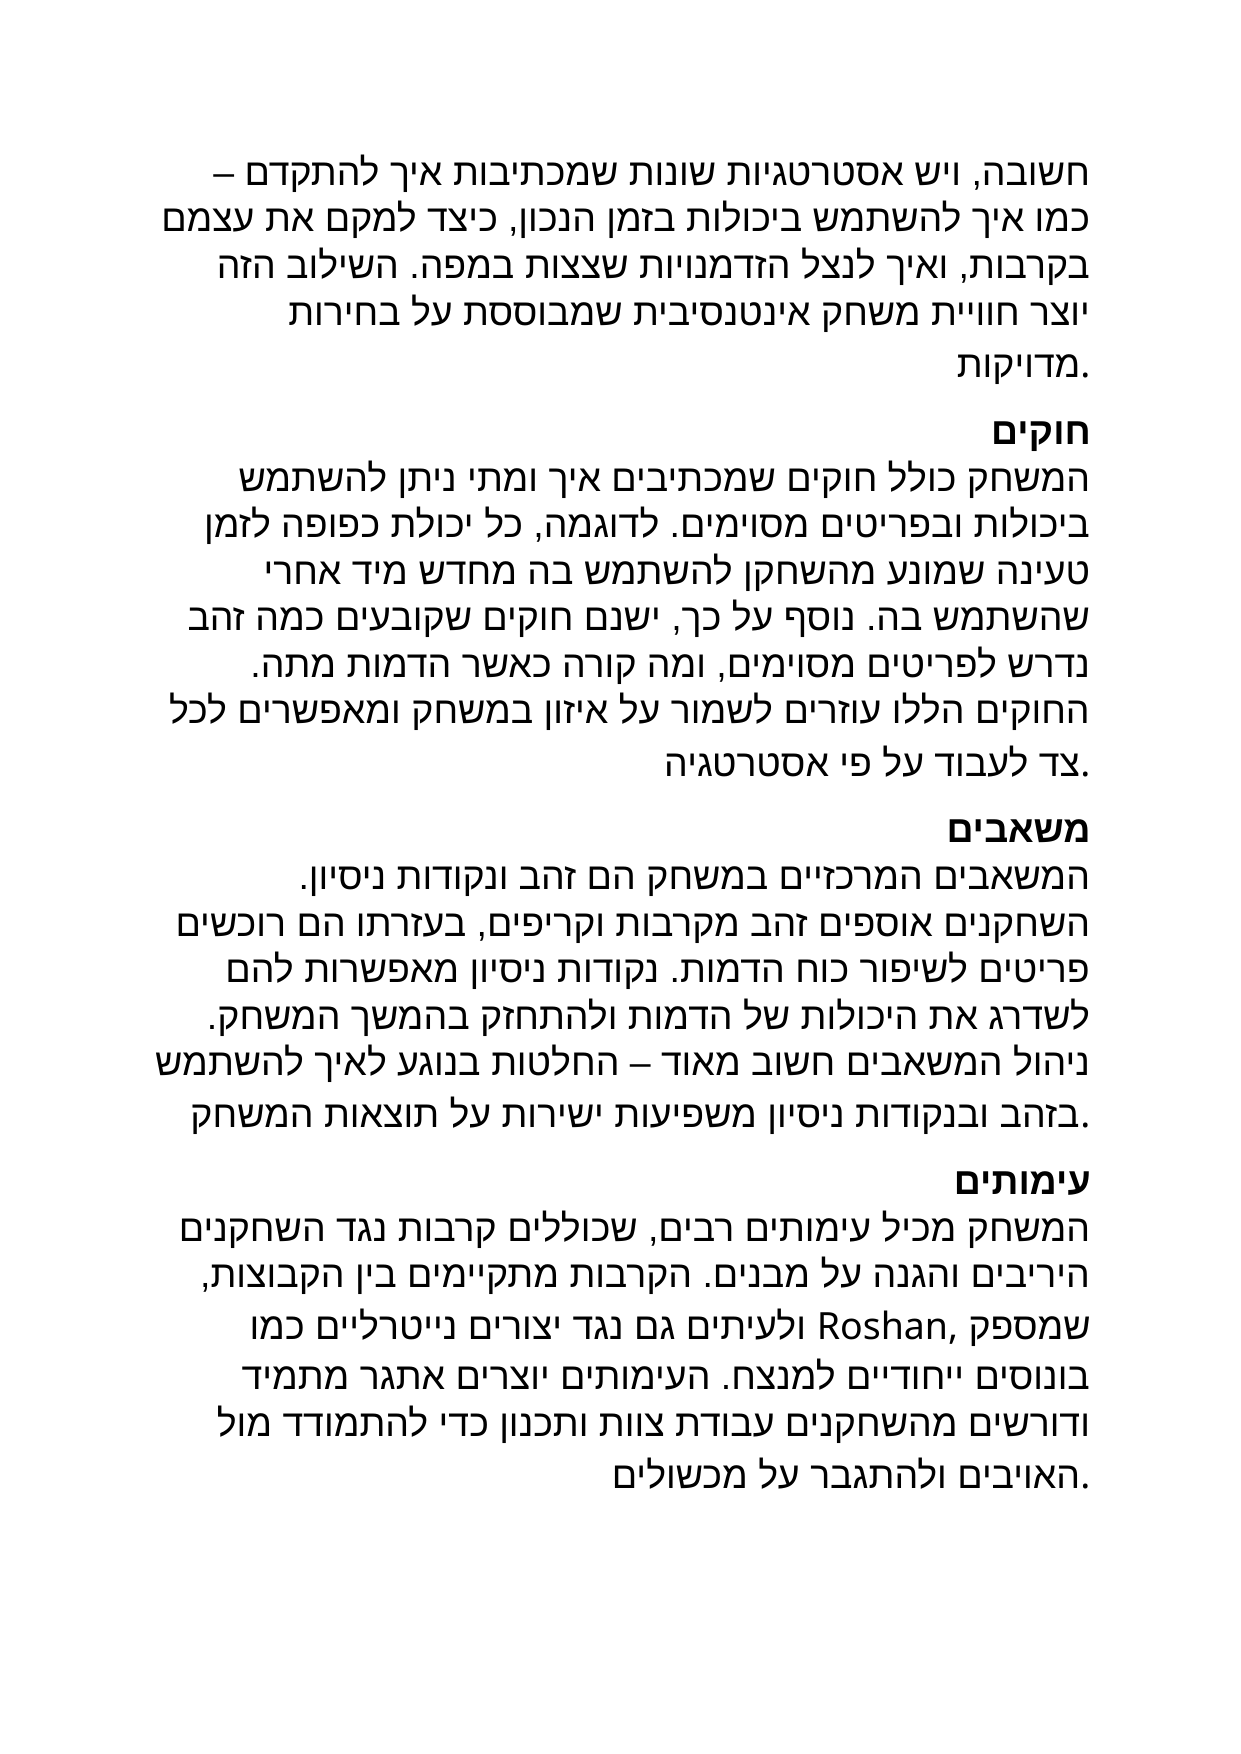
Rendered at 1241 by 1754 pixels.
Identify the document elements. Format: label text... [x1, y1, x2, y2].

text משאבים המשאבים המרכזיים במשחק הם זהב ונקודות ניסיון. השחקנים אוספים זהב מקרבות וקריפים, בעזרתו הם רוכשים פריטים לשיפור כוח הדמות. נקודות ניסיון מאפשרות להם לשדרג את היכולות של הדמות ולהתחזק בהמשך המשחק. ניהול המשאבים חשוב מאוד – החלטות בנוגע לאיך להשתמש בזהב ובנקודות ניסיון משפיעות ישירות על תוצאות המשחק. [150, 808, 1090, 1139]
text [150, 150, 1090, 388]
text חוקים המשחק כולל חוקים שמכתיבים איך ומתי ניתן להשתמש ביכולות ובפריטים מסוימים. לדוגמה, כל יכולת כפופה לזמן טעינה שמונע מהשחקן להשתמש בה מחדש מיד אחרי שהשתמש בה. נוסף על כך, ישנם חוקים שקובעים כמה זהב נדרש לפריטים מסוימים, ומה קורה כאשר הדמות מתה. החוקים הללו עוזרים לשמור על איזון במשחק ומאפשרים לכל צד לעבוד על פי אסטרטגיה. [150, 409, 1090, 787]
text עימותים המשחק מכיל עימותים רבים, שכוללים קרבות נגד השחקנים היריבים והגנה על מבנים. הקרבות מתקיימים בין הקבוצות, ולעיתים גם נגד יצורים נייטרליים כמו Roshan, שמספק בונוסים ייחודיים למנצח. העימותים יוצרים אתגר מתמיד ודורשים מהשחקנים עבודת צוות ותכנון כדי להתמודד מול האויבים ולהתגבר על מכשולים. [150, 1159, 1090, 1499]
